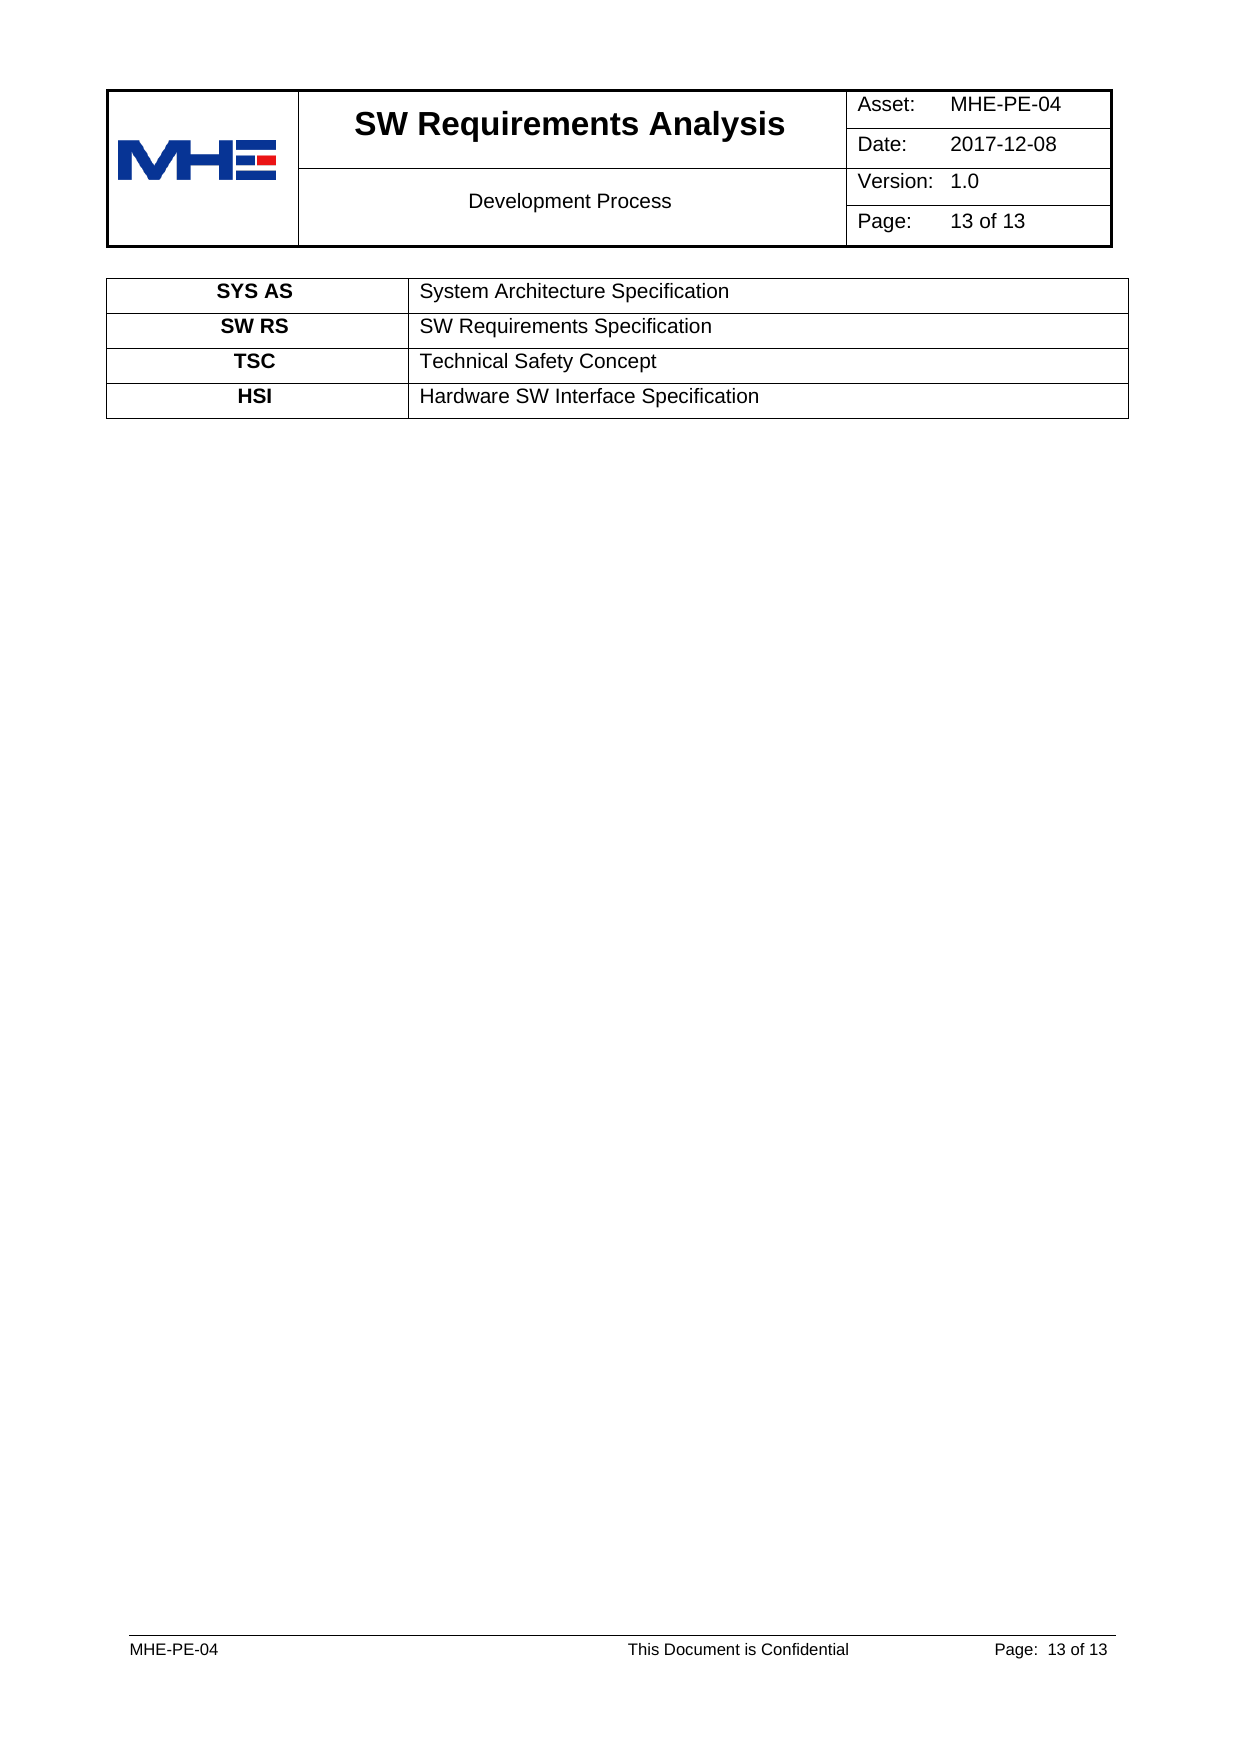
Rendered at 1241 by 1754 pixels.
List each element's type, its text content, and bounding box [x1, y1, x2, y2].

table_cell SW RS [107, 314, 408, 348]
table_cell SYS AS [107, 279, 408, 313]
table_cell SW Requirements Specification [409, 314, 1128, 348]
table_cell Hardware SW Interface Specification [409, 384, 1128, 417]
table_cell HSI [107, 384, 408, 417]
table_cell System Architecture Specification [409, 279, 1128, 313]
table_cell TSC [107, 349, 408, 383]
picture [118, 140, 278, 184]
table_cell Technical Safety Concept [409, 349, 1128, 383]
